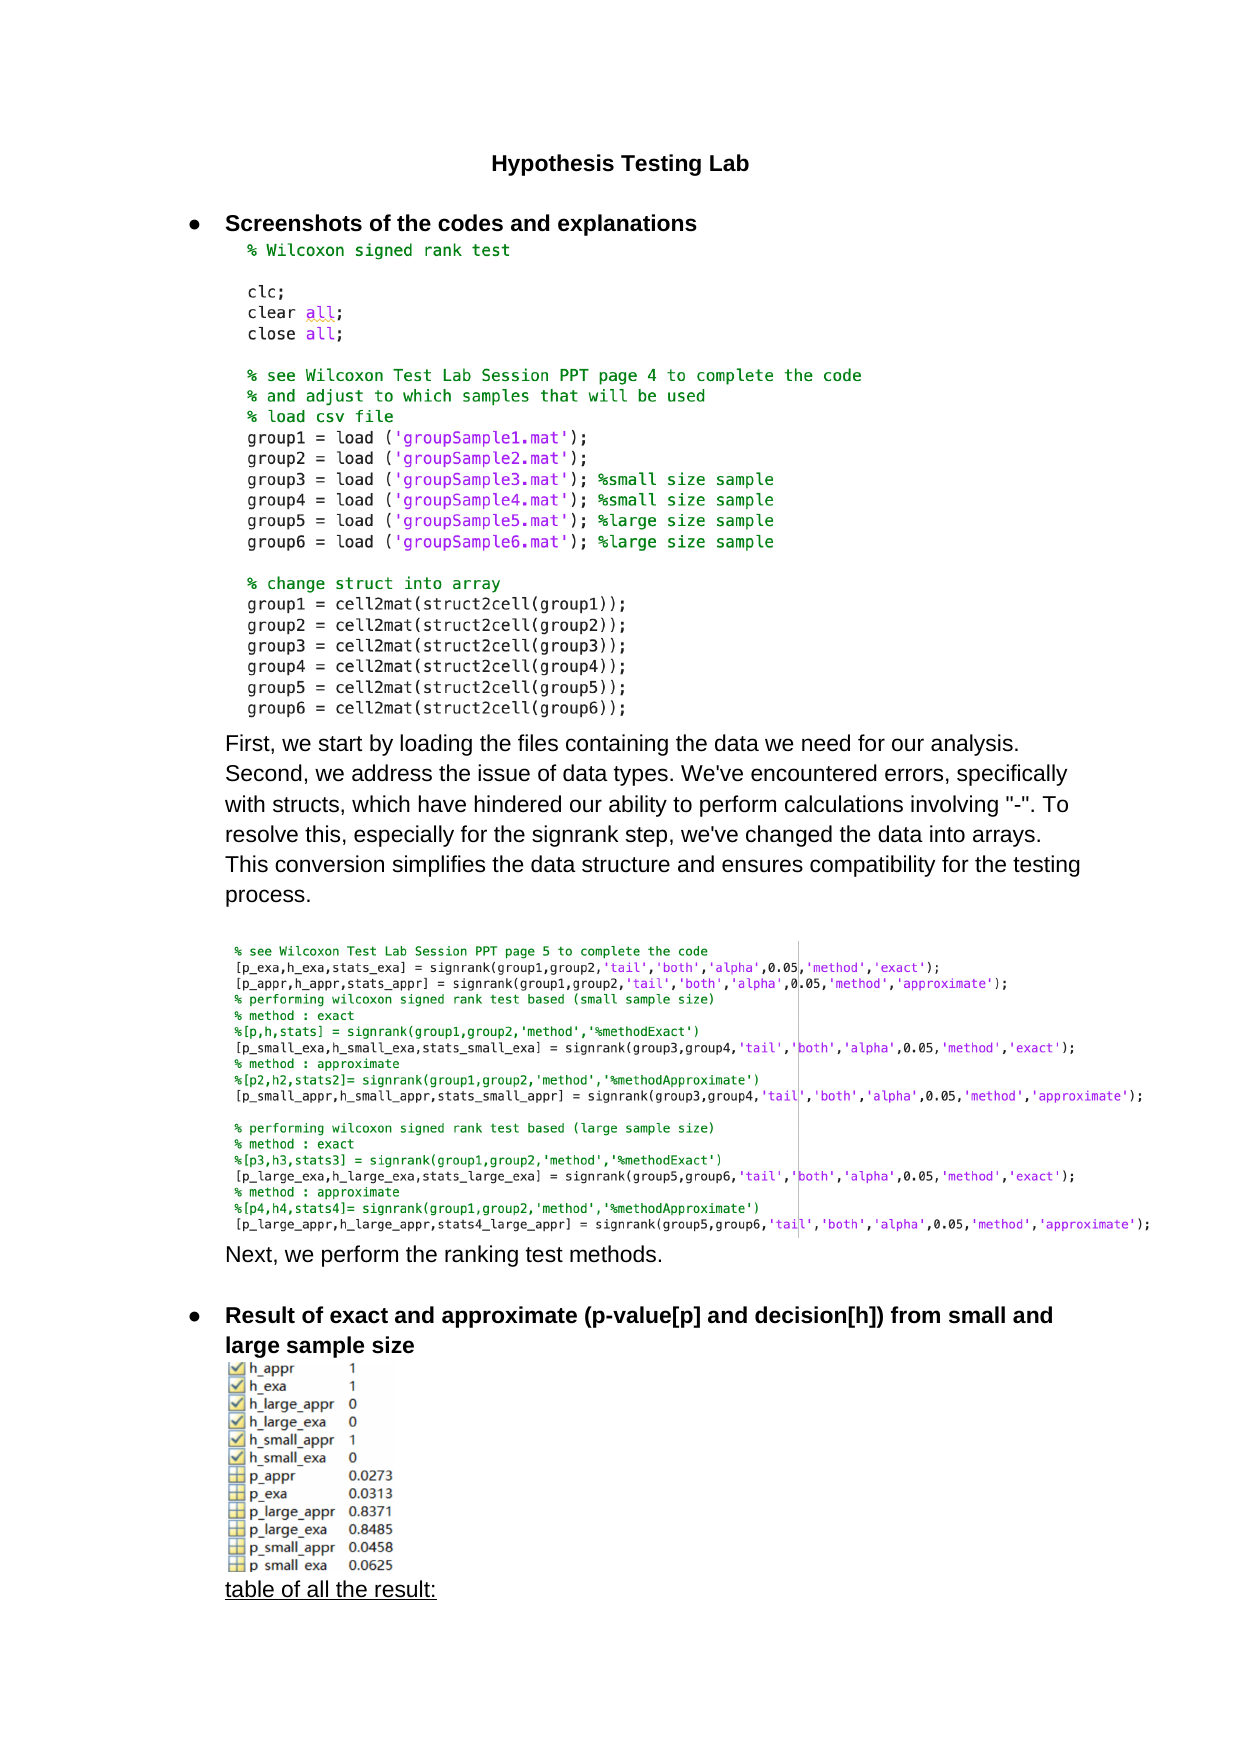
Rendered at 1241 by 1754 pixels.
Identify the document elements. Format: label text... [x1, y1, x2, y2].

list Screenshots of the codes and explanations [187, 210, 1090, 237]
text table of all the result: [225, 1576, 1090, 1602]
picture [225, 941, 1166, 1238]
picture [225, 1362, 395, 1572]
text First, we start by loading the files containing the data we need for our analysis. Second, we address the issue of data types. We've encountered errors, specifically with structs, which have hindered our ability to perform calculations involving "-". To resolve this, especially for the signrank step, we've changed the data into arrays. This conversion simplifies the data structure and ensures compatibility for the testing process. [225, 730, 1090, 908]
text Next, we perform the ranking test methods. [225, 1241, 1090, 1268]
picture [225, 240, 867, 727]
list Result of exact and approximate (p-value[p] and decision[h]) from small and large sample size [187, 1302, 1090, 1358]
text Hypothesis Testing Lab [150, 150, 1090, 176]
